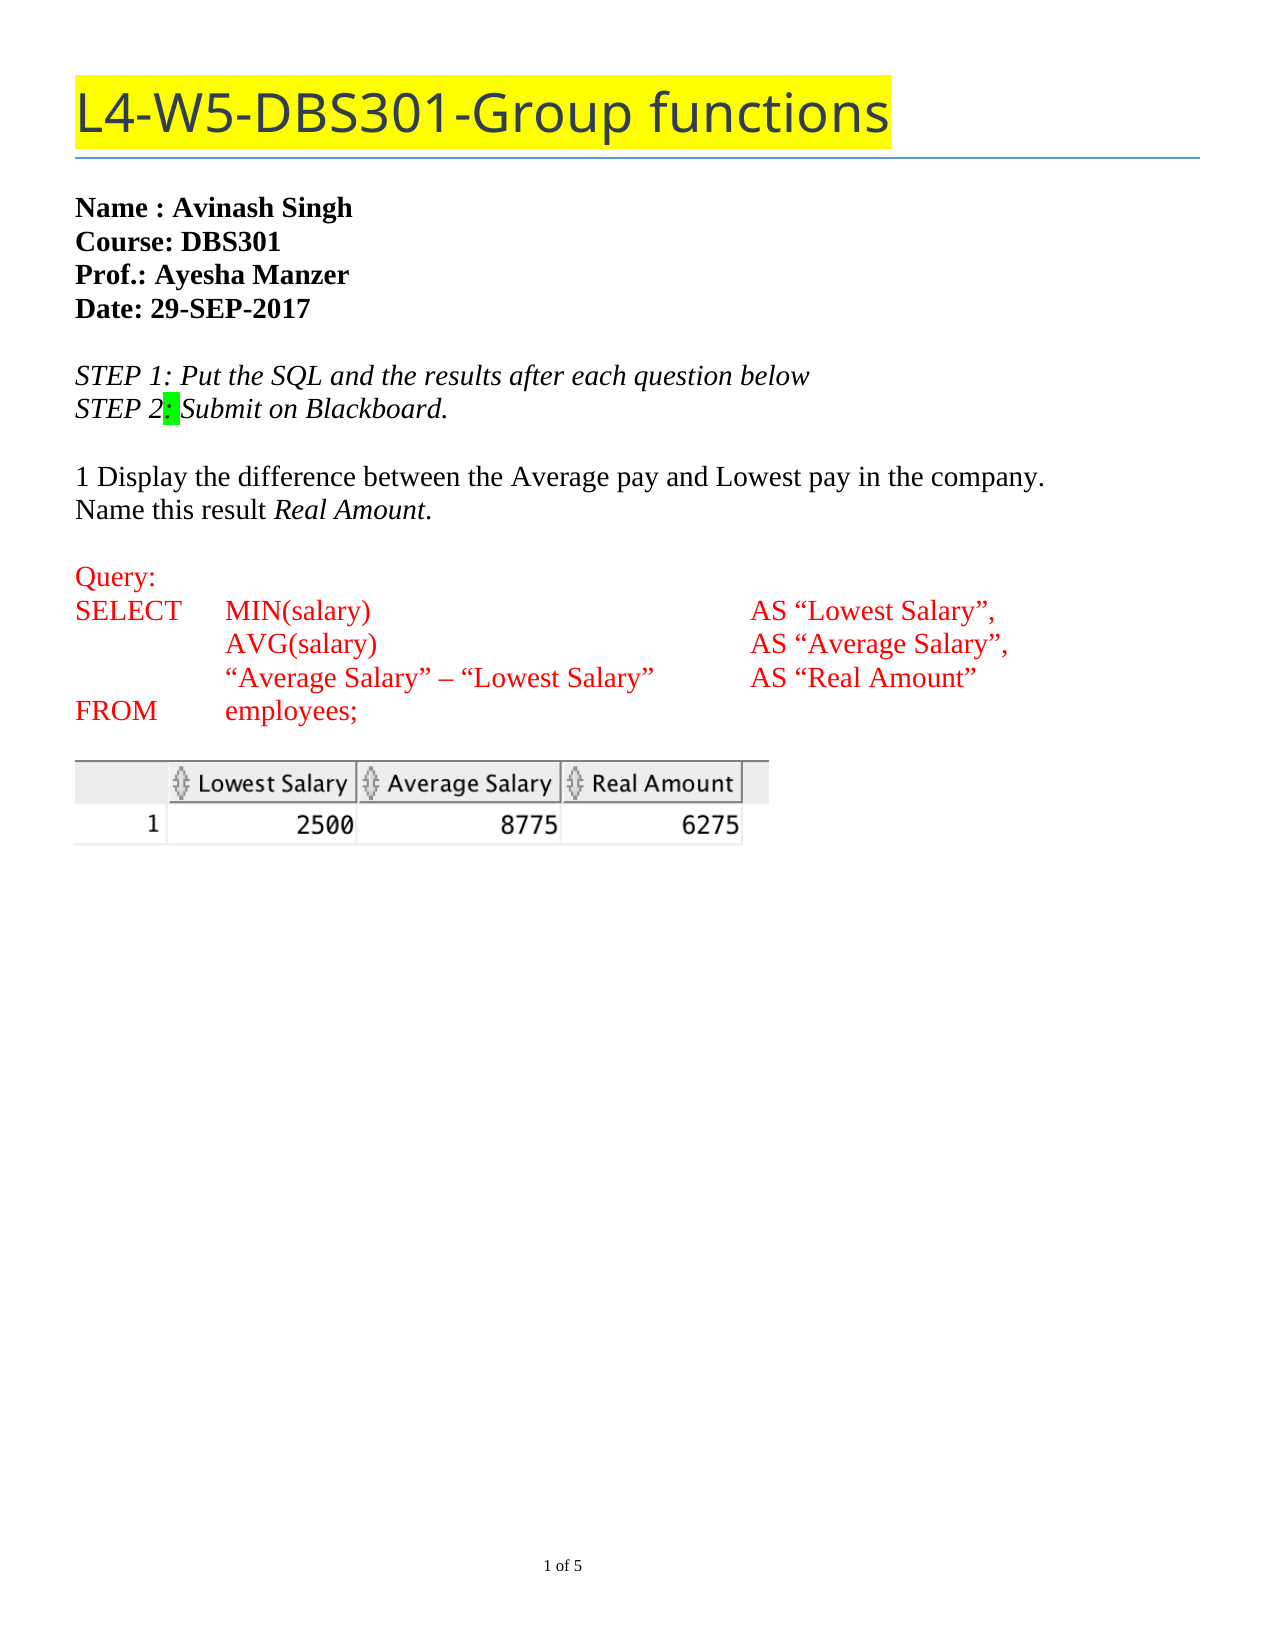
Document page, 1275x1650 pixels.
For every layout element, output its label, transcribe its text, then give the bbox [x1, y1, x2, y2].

text Name this result Real Amount. [75, 492, 1200, 526]
text Prof.: Ayesha Manzer [75, 257, 1200, 291]
text Name : Avinash Singh [75, 190, 1200, 224]
text 1 Display the difference between the Average pay and Lowest pay in the company. [75, 459, 1200, 492]
text SELECT MIN(salary) AS “Lowest Salary”, [75, 593, 1200, 626]
picture [75, 760, 769, 876]
title L4-W5-DBS301-Group functions [75, 75, 1200, 157]
text “Average Salary” – “Lowest Salary” AS “Real Amount” [75, 660, 1200, 693]
text STEP 2: Submit on Blackboard. [75, 392, 163, 425]
text Course: DBS301 [75, 224, 1200, 257]
text STEP 1: Put the SQL and the results after each question below [75, 358, 1200, 392]
text STEP 2: Submit on Blackboard. [180, 392, 1200, 425]
text AVG(salary) AS “Average Salary”, [75, 626, 1200, 660]
text Date: 29-SEP-2017 [75, 291, 1200, 324]
text FROM employees; [75, 693, 1200, 727]
text Query: [75, 559, 1200, 593]
